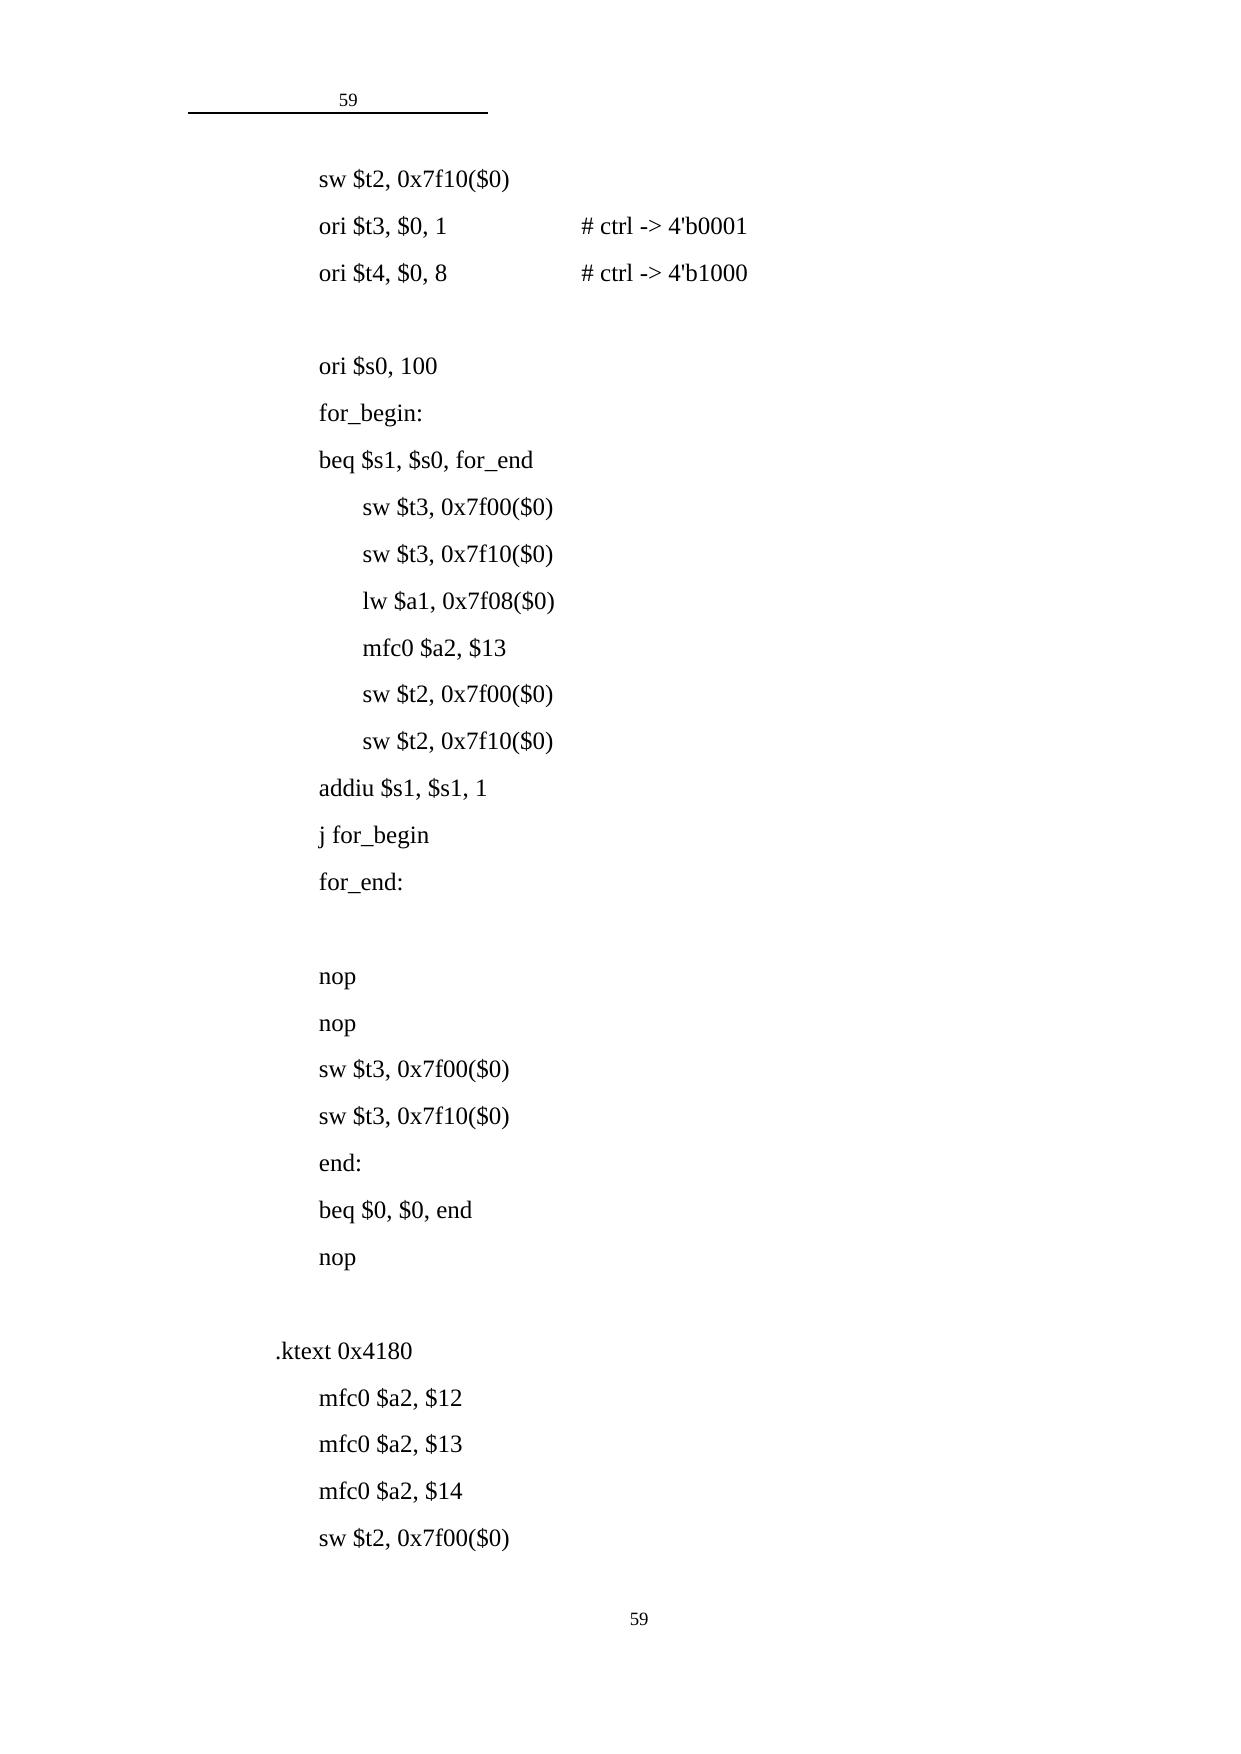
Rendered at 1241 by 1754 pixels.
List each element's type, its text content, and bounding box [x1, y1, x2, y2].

list lw $a1, 0x7f08($0) [275, 584, 1053, 616]
list sw $t2, 0x7f00($0) [275, 1521, 1053, 1554]
list sw $t2, 0x7f00($0) [275, 678, 1053, 710]
list sw $t3, 0x7f00($0) [275, 490, 1053, 523]
list sw $t2, 0x7f10($0) [275, 724, 1053, 757]
list beq $0, $0, end [275, 1193, 1053, 1226]
list mfc0 $a2, $13 [275, 1428, 1053, 1460]
list ori $s0, 100 [275, 349, 1053, 382]
list nop [275, 959, 1053, 991]
list nop [275, 1240, 1053, 1273]
list .ktext 0x4180 [275, 1334, 1053, 1366]
list addiu $s1, $s1, 1 [275, 771, 1053, 804]
list ori $t3, $0, 1 # ctrl -> 4'b0001 [275, 209, 1053, 241]
list mfc0 $a2, $14 [275, 1474, 1053, 1507]
list mfc0 $a2, $12 [275, 1381, 1053, 1413]
list for_end: [275, 865, 1053, 898]
list for_begin: [275, 396, 1053, 429]
list nop [275, 1006, 1053, 1038]
list sw $t3, 0x7f10($0) [275, 537, 1053, 569]
list ori $t4, $0, 8 # ctrl -> 4'b1000 [275, 256, 1053, 288]
list j for_begin [275, 818, 1053, 851]
list mfc0 $a2, $13 [275, 631, 1053, 663]
list end: [275, 1146, 1053, 1179]
list sw $t3, 0x7f10($0) [275, 1099, 1053, 1132]
list sw $t3, 0x7f00($0) [275, 1053, 1053, 1085]
list sw $t2, 0x7f10($0) [275, 162, 1053, 194]
list beq $s1, $s0, for_end [275, 443, 1053, 476]
